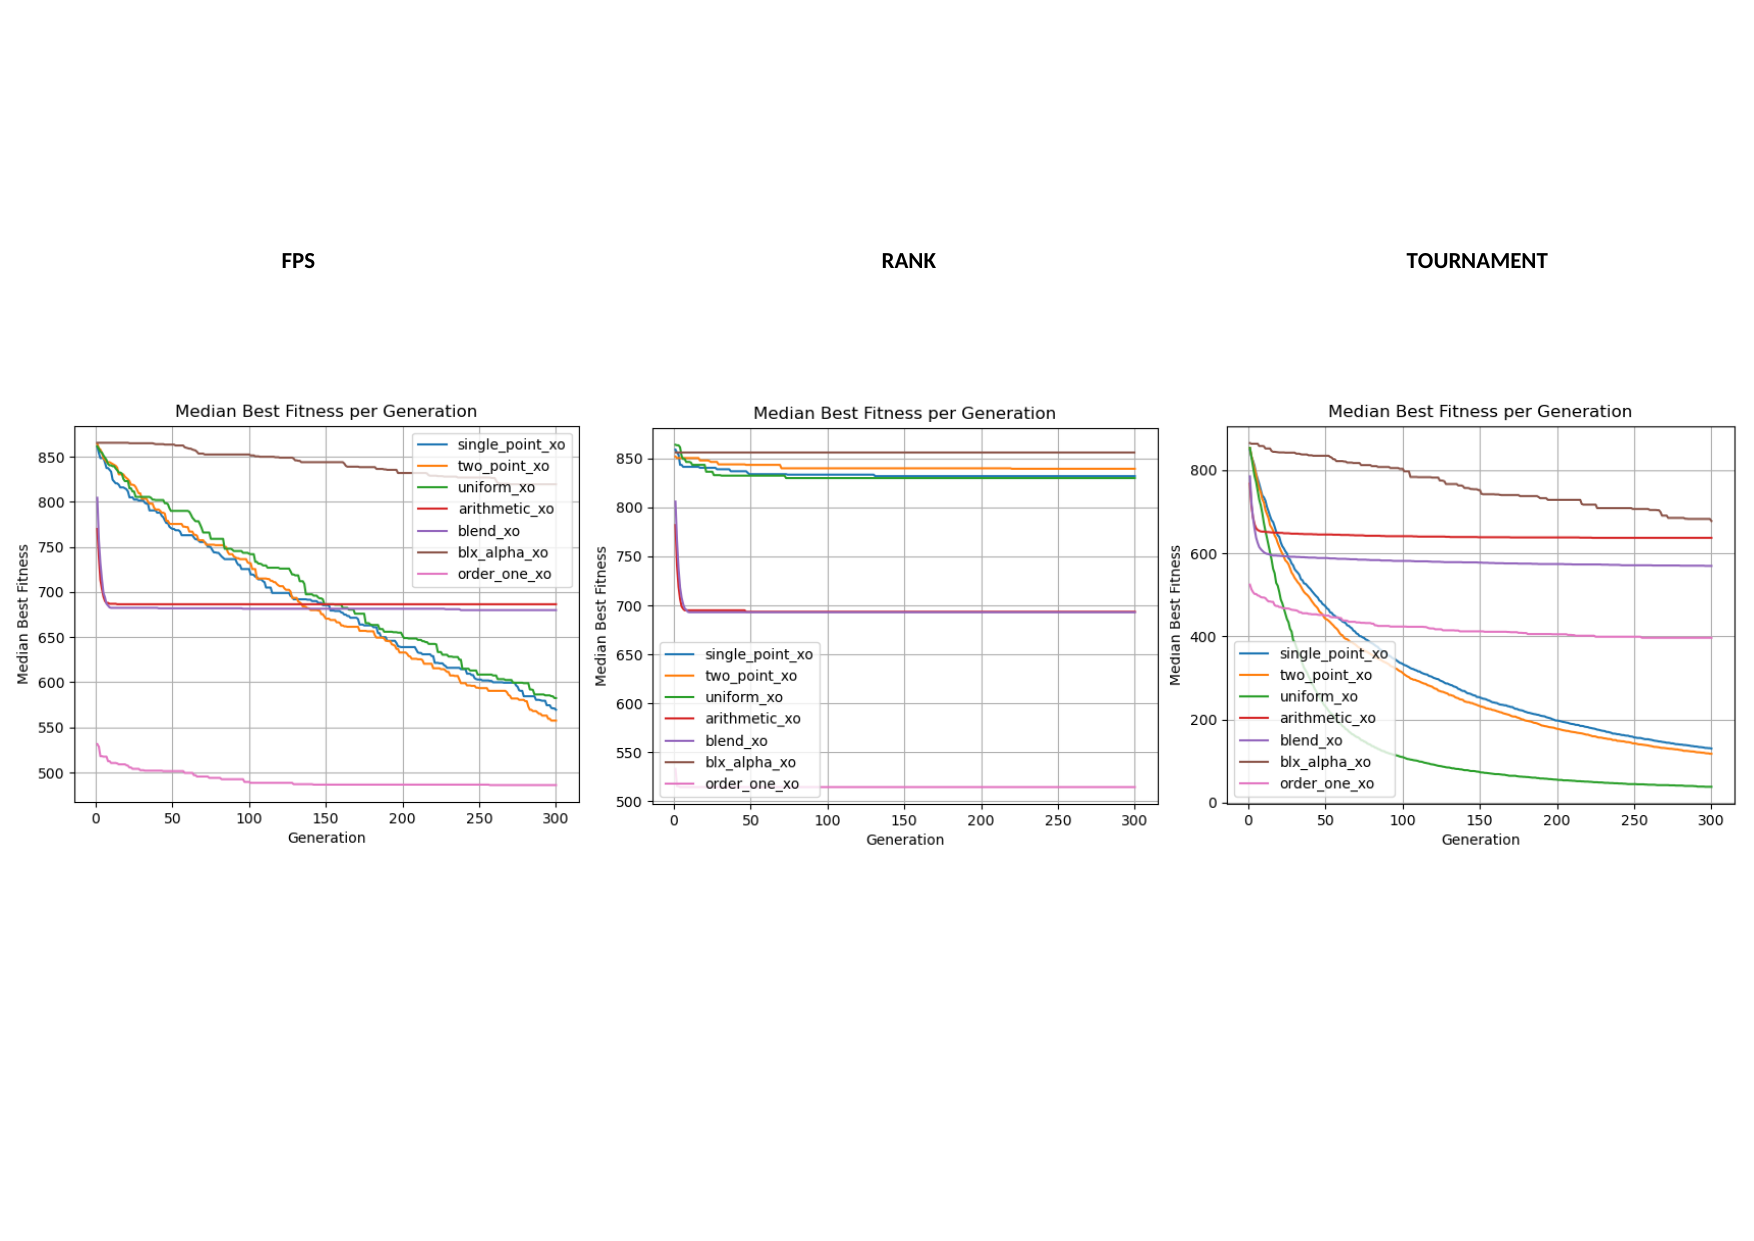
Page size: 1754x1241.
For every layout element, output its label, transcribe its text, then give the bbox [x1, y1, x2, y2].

picture [1169, 403, 1740, 847]
picture [592, 403, 1162, 847]
picture [16, 624, 583, 847]
text FPS RANK TOURNAMENT [29, 247, 1724, 274]
